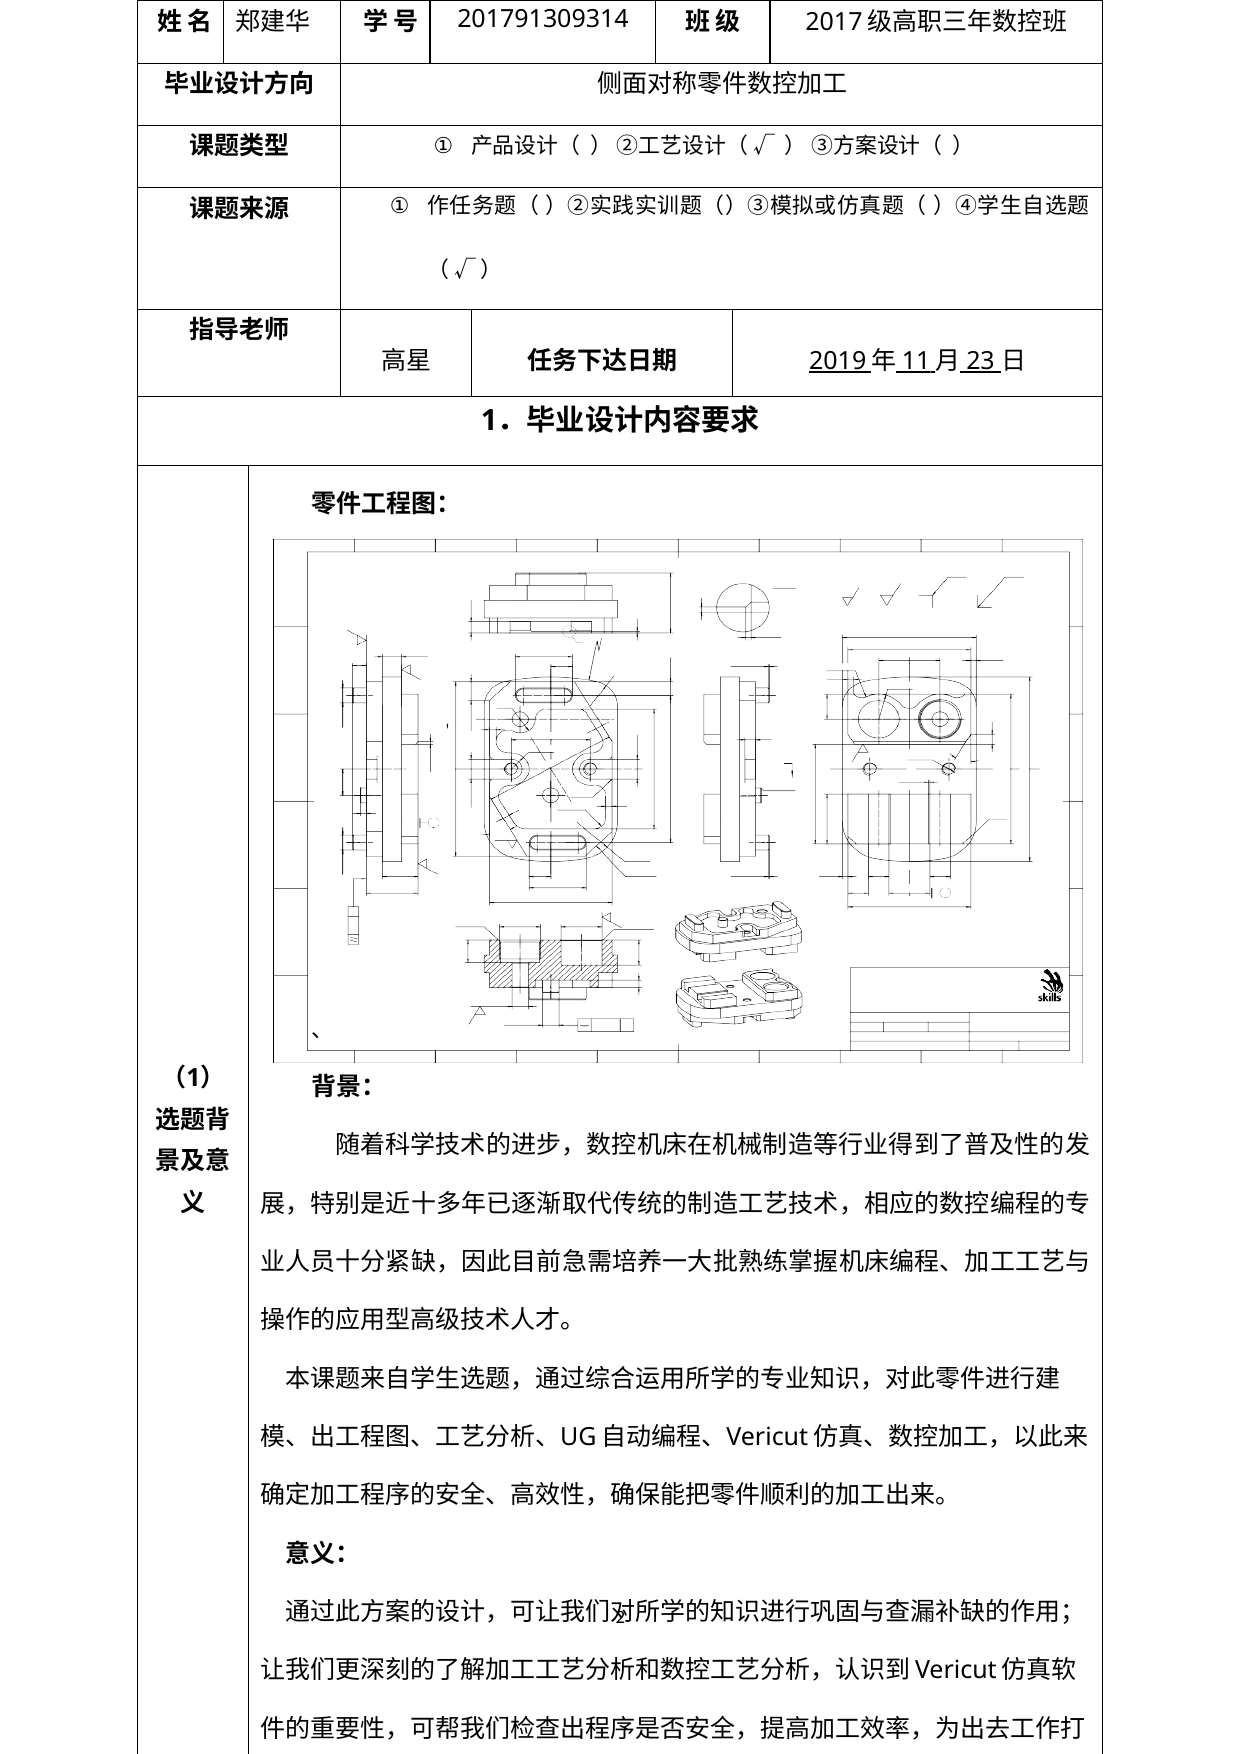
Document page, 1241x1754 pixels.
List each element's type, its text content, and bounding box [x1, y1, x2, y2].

table_cell （1）选题背景及意义 [138, 466, 248, 1754]
table_cell 课题类型 [138, 126, 340, 187]
table_header 2017级高职三年数控班 [771, 1, 1102, 62]
table_cell 毕业设计方向 [138, 64, 340, 125]
table_header 郑建华 [224, 1, 340, 62]
table_cell 任务下达日期 [472, 310, 732, 396]
table_cell 侧面对称零件数控加工 [341, 64, 1102, 125]
table_cell 作任务题（ ）②实践实训题（）③模拟或仿真题（ ）④学生自选题（ √ ） [341, 188, 1102, 308]
table_header 201791309314 [431, 1, 655, 62]
table_cell 2019年 11月 23 日 [733, 310, 1102, 396]
table_header 姓 名 [138, 1, 223, 62]
table_cell 零件工程图： 、 背景： 随着科学技术的进步，数控机床在机械制造等行业得到了普及性的发展，特别是近十多年已逐渐取代传统的制造工艺技术，相应的数控编程的专业人员十分紧缺，因此目前急需培养一大批熟练掌握机床编程、加工工艺与操作的应用型高级技术人才。 本课题来自学生选题，通过综合运用所学的专业知识，对此零件进行建模、出工程图、工艺分析、UG自动编程、Vericut仿真、数控加工，以此来确定加工程序的安全、高效性，确保能把零件顺利的加工出来。 意义： 通过此方案的设计，可让我们对所学的知识进行巩固与查漏补缺的作用；让我们更深刻的了解加工工艺分析和数控工艺分析，认识到Vericut仿真软件的重要性，可帮我们检查出程序是否安全，提高加工效率，为出去工作打下坚实的基础。 [249, 466, 1102, 1754]
table_header 班 级 [656, 1, 769, 62]
table_cell 产品设计（ ） ②工艺设计（ √ ） ③方案设计（ ） [341, 126, 1102, 187]
table_cell 1．毕业设计内容要求 [138, 397, 1102, 464]
table_cell 指导老师 [138, 310, 340, 396]
table_cell 高星 [341, 310, 471, 396]
table_cell 课题来源 [138, 188, 340, 308]
table_header 学 号 [341, 1, 429, 62]
